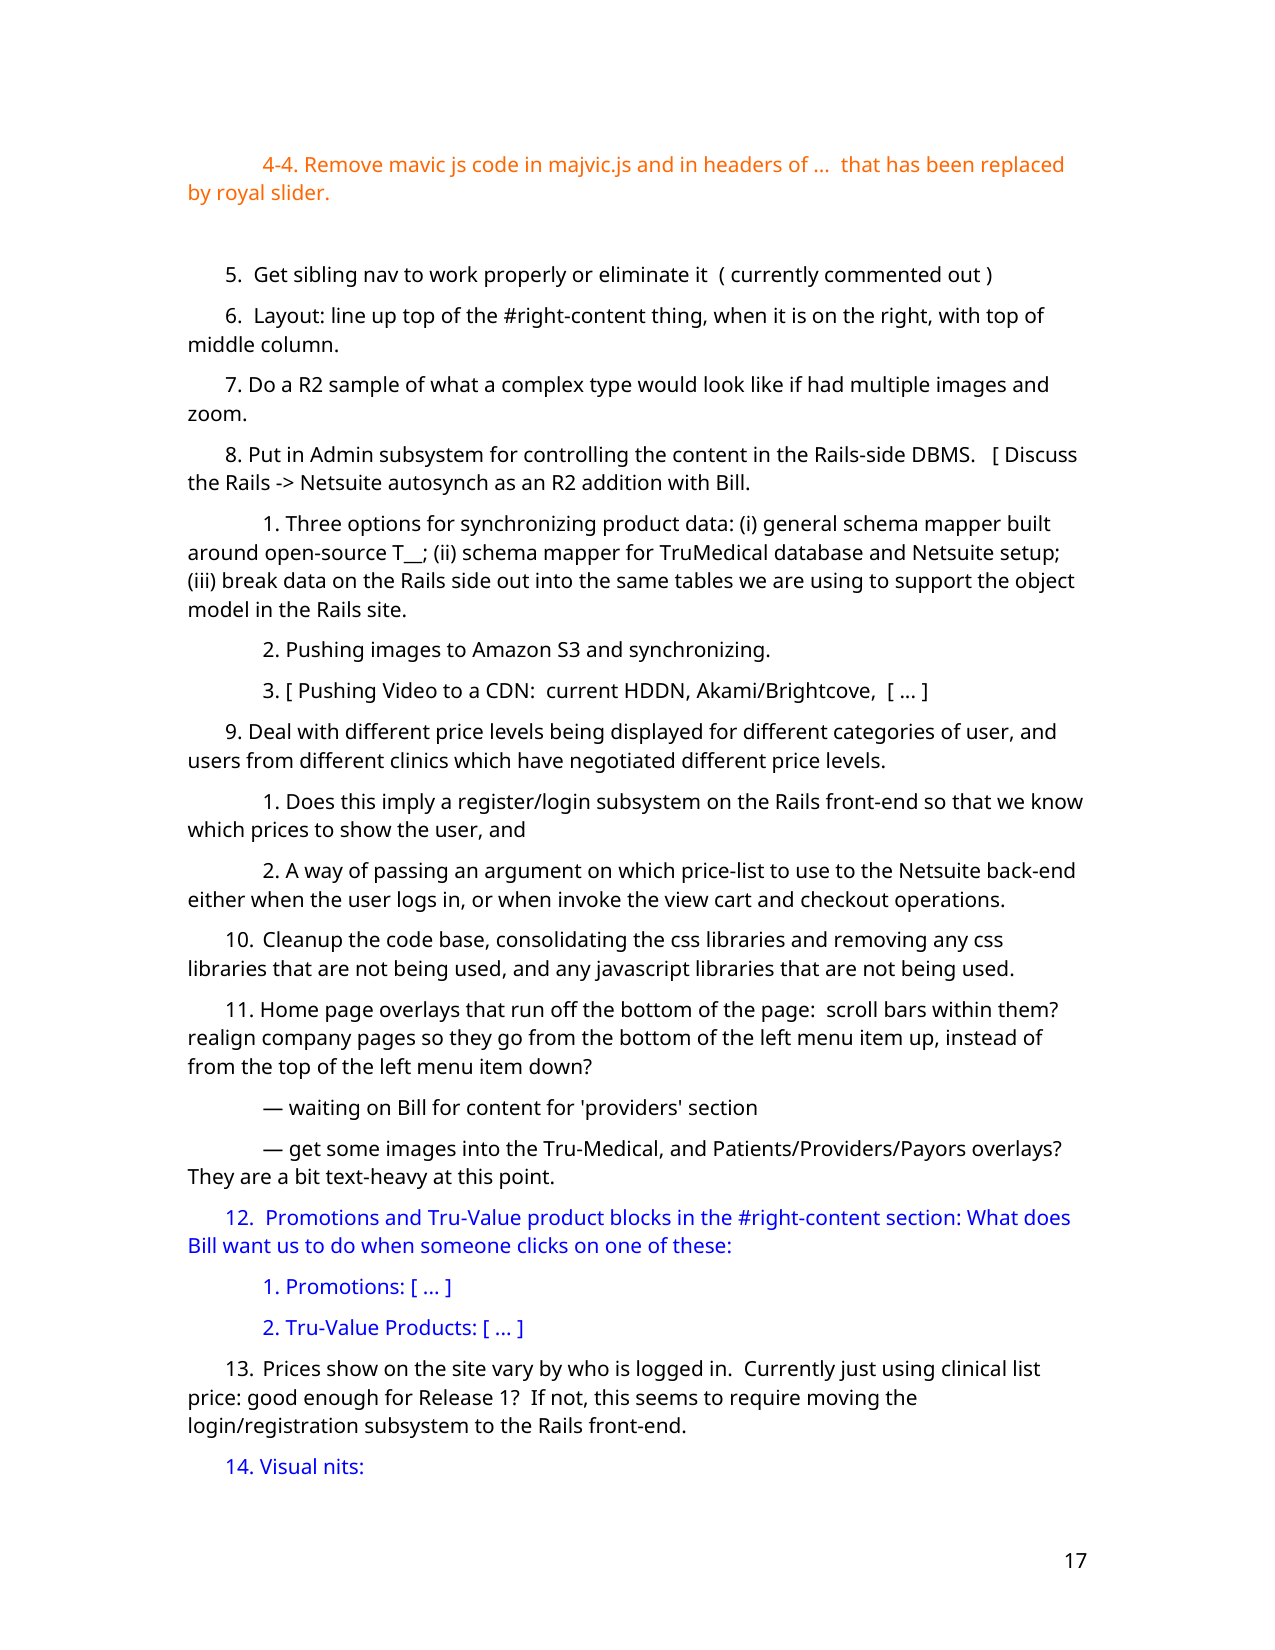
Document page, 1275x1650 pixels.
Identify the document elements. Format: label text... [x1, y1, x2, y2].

text 11. Home page overlays that run off the bottom of the page: scroll bars within them? realign company pages so they go from the bottom of the left menu item up, instead of from the top of the left menu item down? [187, 995, 1087, 1080]
text 12. Promotions and Tru-Value product blocks in the #right-content section: What does Bill want us to do when someone clicks on one of these: [187, 1203, 1087, 1260]
text 1. Promotions: [ ... ] [187, 1272, 1087, 1301]
text 4-4. Remove mavic js code in majvic.js and in headers of ... that has been replaced by royal slider. [187, 150, 1087, 207]
text 13. Prices show on the site vary by who is logged in. Currently just using clinical list price: good enough for Release 1? If not, this seems to require moving the login/registration subsystem to the Rails front-end. [187, 1354, 1087, 1440]
text 8. Put in Admin subsystem for controlling the content in the Rails-side DBMS. [ Discuss the Rails -> Netsuite autosynch as an R2 addition with Bill. [187, 440, 1087, 497]
text 1. Does this imply a register/login subsystem on the Rails front-end so that we know which prices to show the user, and [187, 787, 1087, 844]
text 10. Cleanup the code base, consolidating the css libraries and removing any css libraries that are not being used, and any javascript libraries that are not being used. [187, 926, 1087, 982]
text 2. Tru-Value Products: [ ... ] [187, 1313, 1087, 1342]
text — waiting on Bill for content for 'providers' section [187, 1093, 1087, 1121]
text 2. A way of passing an argument on which price-list to use to the Netsuite back-end either when the user logs in, or when invoke the view cart and checkout operations. [187, 856, 1087, 913]
text 1. Three options for synchronizing product data: (i) general schema mapper built around open-source T__; (ii) schema mapper for TruMedical database and Netsuite setup; (iii) break data on the Rails side out into the same tables we are using to support the object model in the Rails site. [187, 509, 1087, 623]
text 3. [ Pushing Video to a CDN: current HDDN, Akami/Brightcove, [ ... ] [187, 677, 1087, 705]
text 6. Layout: line up top of the #right-content thing, when it is on the right, with top of middle column. [187, 301, 1087, 358]
text 5. Get sibling nav to work properly or eliminate it ( currently commented out ) [187, 260, 1087, 289]
text — get some images into the Tru-Medical, and Patients/Providers/Payors overlays? They are a bit text-heavy at this point. [187, 1134, 1087, 1191]
text 7. Do a R2 sample of what a complex type would look like if had multiple images and zoom. [187, 371, 1087, 427]
text 9. Deal with different price levels being displayed for different categories of user, and users from different clinics which have negotiated different price levels. [187, 717, 1087, 774]
text 14. Visual nits: [187, 1452, 1087, 1481]
text 2. Pushing images to Amazon S3 and synchronizing. [187, 636, 1087, 664]
